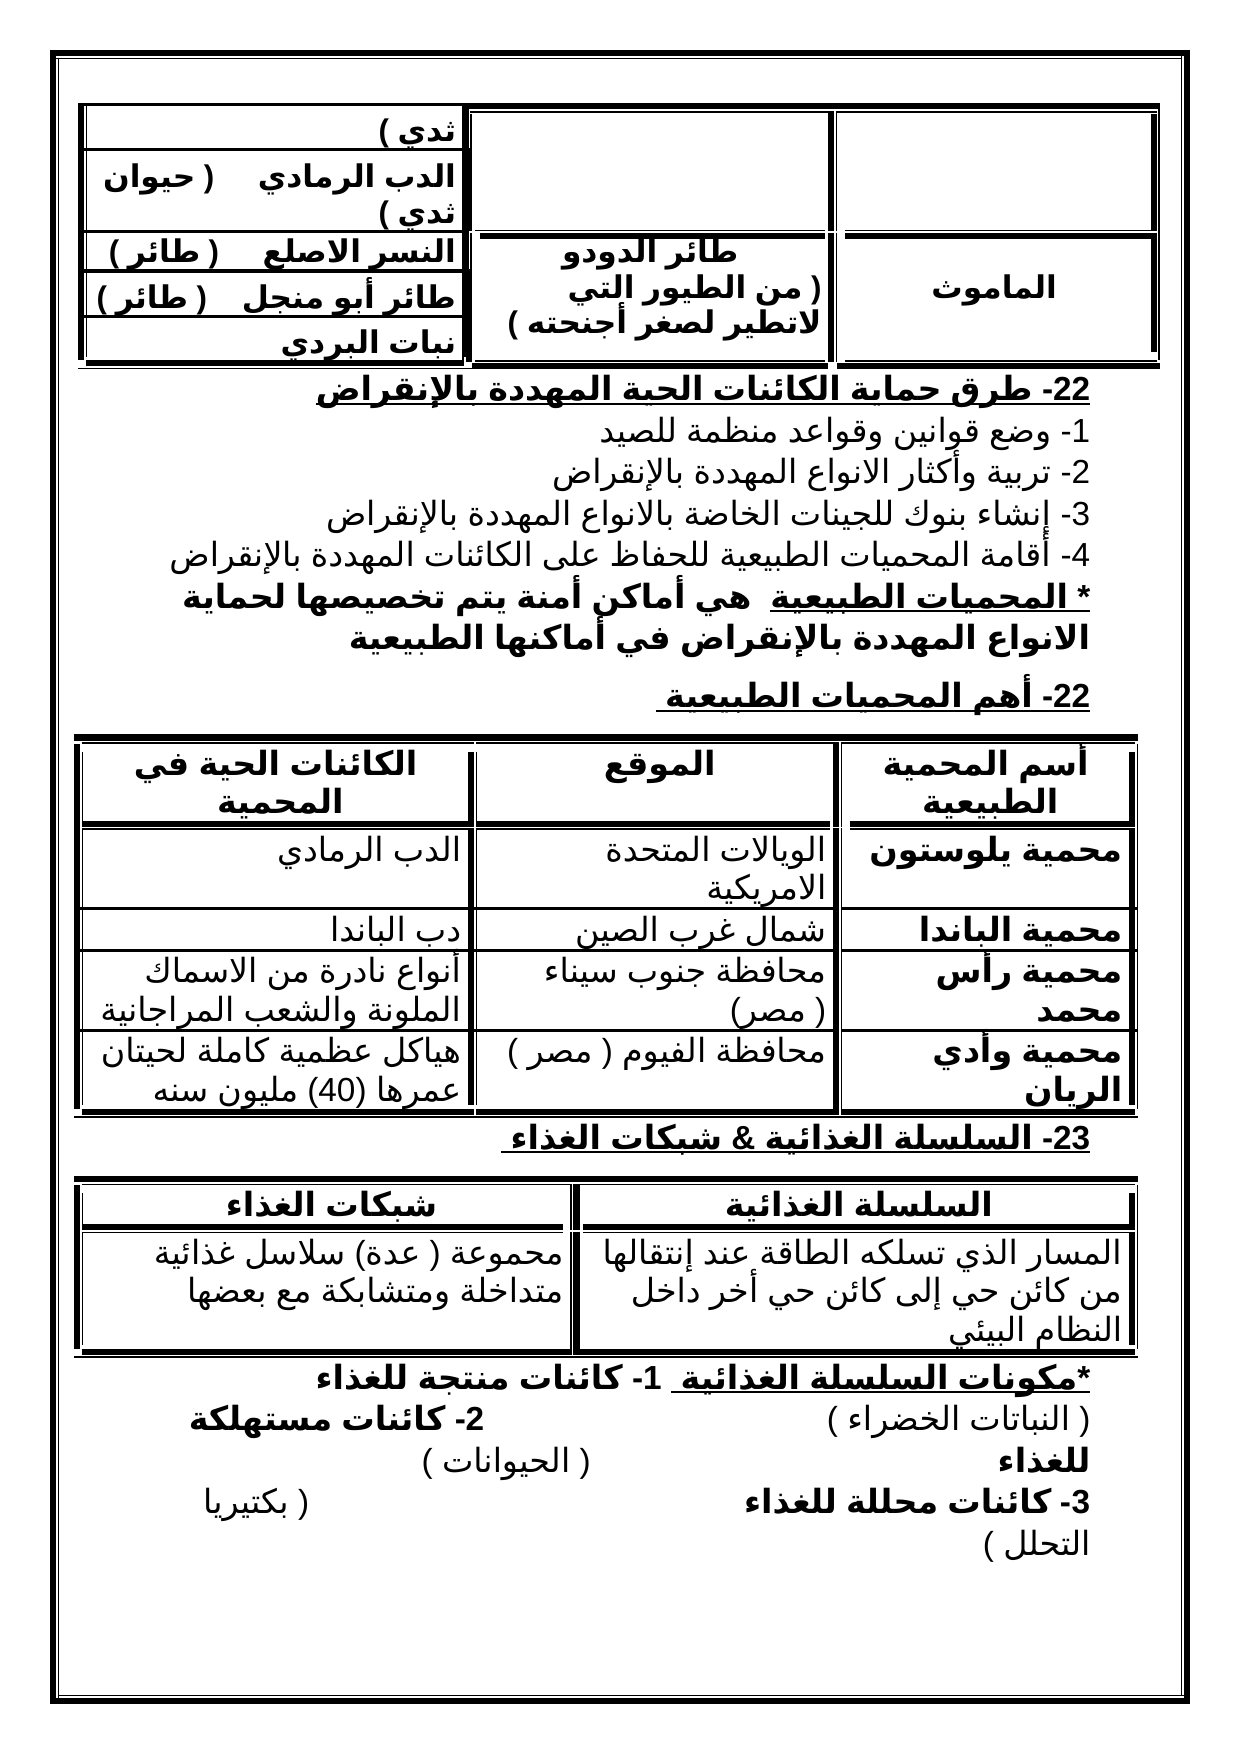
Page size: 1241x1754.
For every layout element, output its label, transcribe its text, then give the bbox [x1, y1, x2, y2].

table_header السلسلة الغذائية [580, 1185, 1133, 1224]
table_cell الويالات المتحدة الامريكية [473, 821, 837, 907]
table_cell النسر الاصلع ( طائر ) [87, 233, 462, 269]
table_cell هياكل عظمية كاملة لحيتان عمرها (40) مليون سنه [80, 1032, 472, 1108]
table_cell محمية يلوستون [838, 821, 1133, 907]
table_cell المسار الذي تسلكه الطاقة عند إنتقالها من كائن حي إلى كائن حي أخر داخل النظام البيئي [575, 1224, 1133, 1348]
table_header أسم المحمية الطبيعية [842, 744, 1133, 821]
text 22- أهم المحميات الطبيعية [150, 676, 1090, 715]
table_cell شمال غرب الصين [477, 910, 833, 948]
table_cell الماموث [833, 230, 1155, 360]
table_cell أنواع نادرة من الاسماك الملونة والشعب المراجانية [83, 952, 468, 1028]
table_cell الدب الرمادي ( حيوان ثدي ) [87, 151, 462, 229]
text *مكونات السلسلة الغذائية 1- كائنات منتجة للغذاء ( النباتات الخضراء ) 2- كائنات مستهلكة للغذاء ( الحيوانات ) 3- كائنات محللة للغذاء ( بكتيريا التحلل ) [150, 1358, 1090, 1562]
table_header شبكات الغذاء [79, 1182, 575, 1224]
table_header الكائنات الحية في المحمية [79, 741, 472, 821]
table_header الموقع [473, 741, 837, 821]
table_cell الدب الرمادي [83, 830, 468, 907]
table_cell محمية رأس محمد [842, 952, 1129, 1028]
table_cell دب الباندا [83, 910, 468, 948]
table_cell طائر أبو منجل ( طائر ) [87, 273, 462, 315]
table_cell محافظة الفيوم ( مصر ) [473, 1032, 833, 1108]
table_cell نبات البردي [84, 318, 462, 360]
table_cell محمية الباندا [842, 910, 1129, 948]
table_cell محمية وأدي الريان [842, 1032, 1133, 1108]
table_cell محافظة جنوب سيناء ( مصر) [477, 952, 833, 1028]
text 22- طرق حماية الكائنات الحية المهددة بالإنقراض 1- وضع قوانين وقواعد منظمة للصيد 2- تربية وأكثار الانواع المهددة بالإنقراض 3- إنشاء بنوك للجينات الخاضة بالانواع المهددة بالإنقراض 4- أقامة المحميات الطبيعية للحفاظ على الكائنات المهددة بالإنقراض * المحميات الطبيعية هي أماكن أمنة يتم تخصيصها لحماية الانواع المهددة بالإنقراض في أماكنها الطبيعية [150, 369, 1090, 657]
table_cell طائر الدودو ( من الطيور التي لاتطير لصغر أجنحته ) [469, 230, 833, 360]
text 23- السلسلة الغذائية & شبكات الغذاء [150, 1118, 1090, 1156]
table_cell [87, 106, 462, 148]
table_cell محموعة ( عدة) سلاسل غذائية متداخلة ومتشابكة مع بعضها [80, 1224, 575, 1348]
